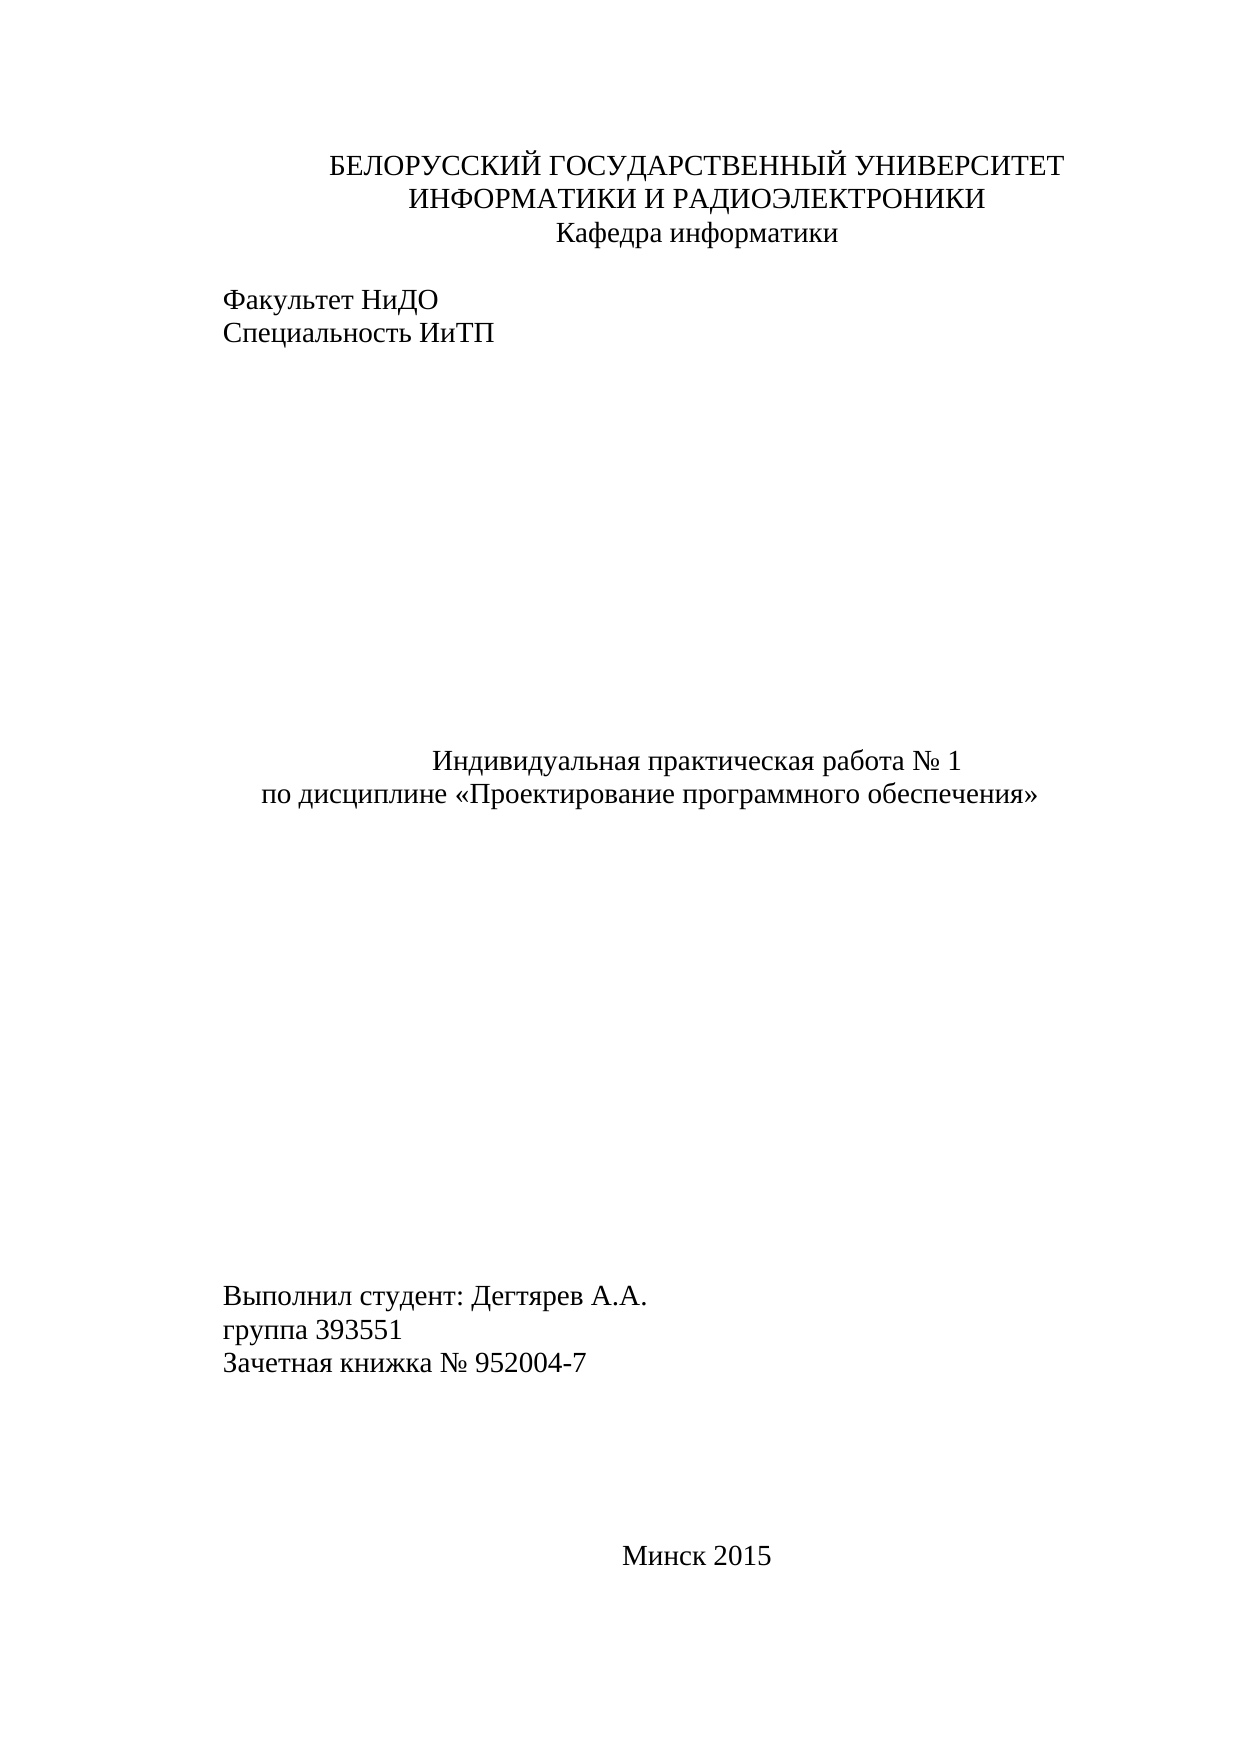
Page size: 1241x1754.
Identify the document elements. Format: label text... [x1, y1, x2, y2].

text группа 393551 [148, 1312, 1171, 1345]
text Зачетная книжка № 952004-7 [148, 1345, 1171, 1379]
text БЕЛОРУССКИЙ ГОСУДАРСТВЕННЫЙ УНИВЕРСИТЕТ [148, 148, 1171, 181]
text Факультет НиДО [148, 282, 1171, 315]
text Выполнил студент: Дегтярев А.А. [148, 1278, 1171, 1312]
text Специальность ИиТП [148, 315, 1171, 349]
text Минск 2015 [148, 1538, 1171, 1572]
text Кафедра информатики [148, 215, 1171, 248]
text Индивидуальная практическая работа № 1 [148, 743, 1171, 776]
text по дисциплине «Проектирование программного обеспечения» [148, 776, 1152, 810]
text ИНФОРМАТИКИ И РАДИОЭЛЕКТРОНИКИ [148, 181, 1171, 215]
